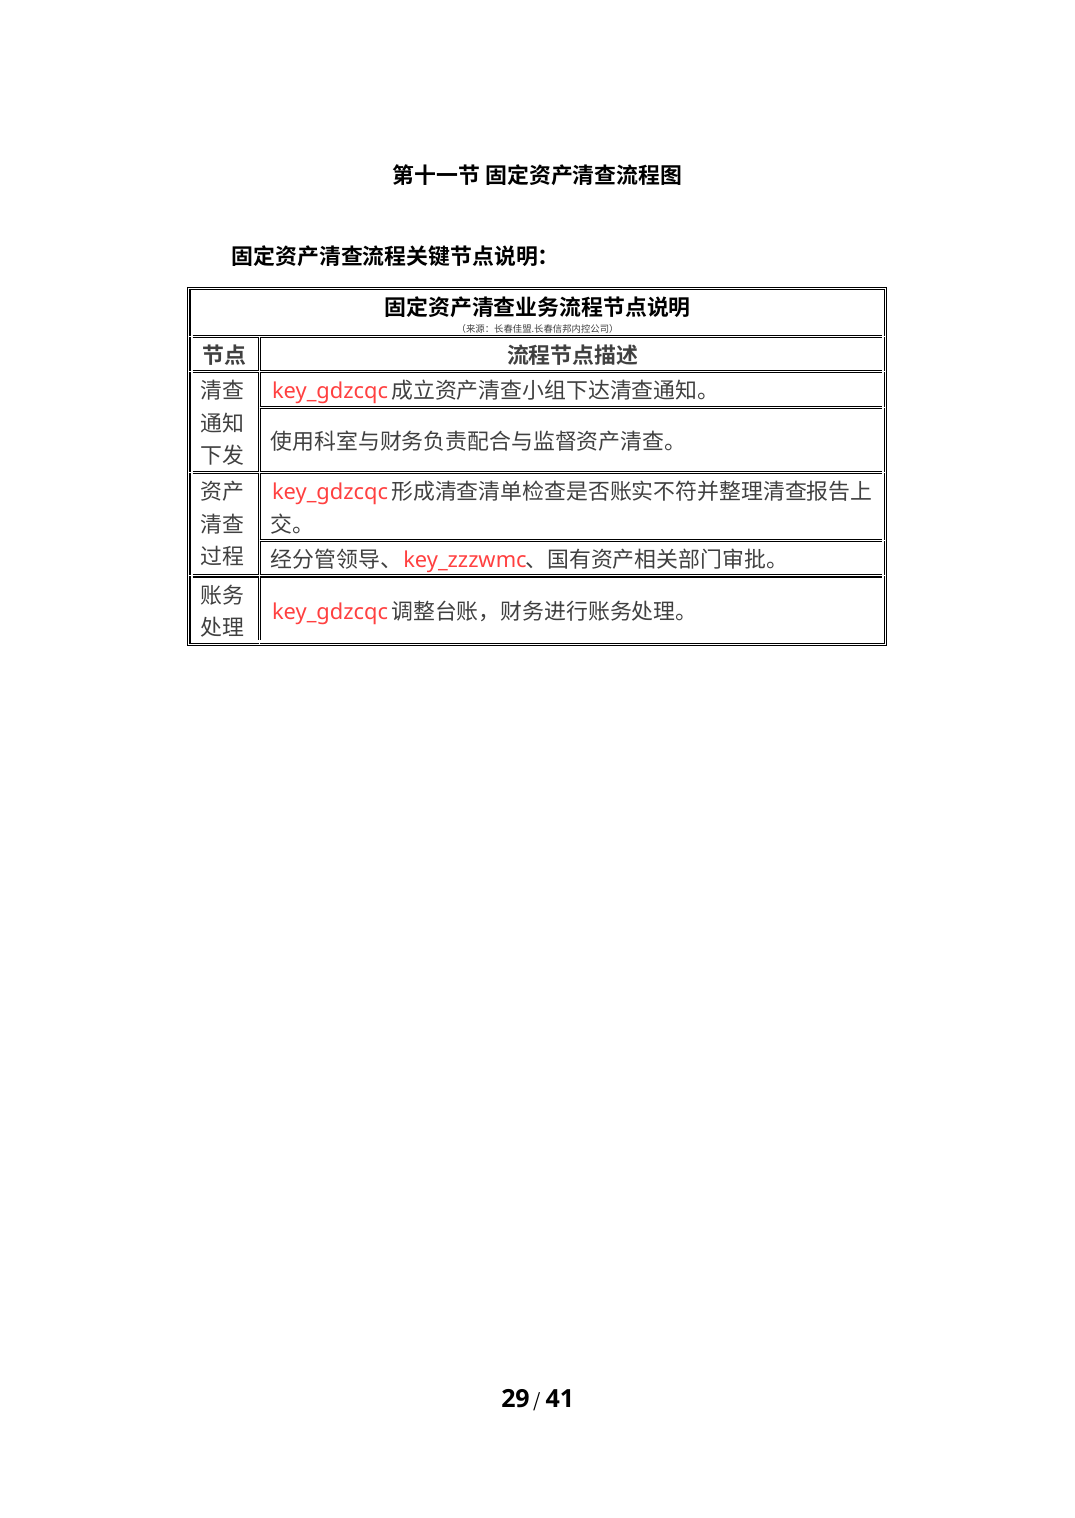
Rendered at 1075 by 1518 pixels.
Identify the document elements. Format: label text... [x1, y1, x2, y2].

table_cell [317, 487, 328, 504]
table_cell 经分管领导、key_zzzwmc、国有资产相关部门审批。 [261, 539, 884, 574]
table_cell 清查通知下发 [189, 370, 259, 471]
text 固定资产清查流程图 [187, 158, 887, 190]
table_cell 使用科室与财务负责配合与监督资产清查。 [261, 406, 884, 471]
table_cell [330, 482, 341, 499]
text 固定资产清查流程关键节点说明： [187, 238, 887, 271]
table_cell key_gdzcqc调整台账，财务进行账务处理。 [259, 574, 886, 642]
table_cell 节点 [189, 335, 259, 370]
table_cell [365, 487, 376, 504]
table_cell key_gdzcqc形成清查清单检查是否账实不符并整理清查报告上交。 [261, 471, 884, 539]
table_cell key_gdzcqc成立资产清查小组下达清查通知。 [259, 370, 886, 406]
table_header 固定资产清查业务流程节点说明 （来源：长春佳盟.长春信邦内控公司） [191, 290, 884, 335]
table_cell 账务处理 [189, 574, 259, 642]
table_cell 资产清查过程 [191, 471, 258, 574]
table_cell 流程节点描述 [259, 335, 886, 370]
